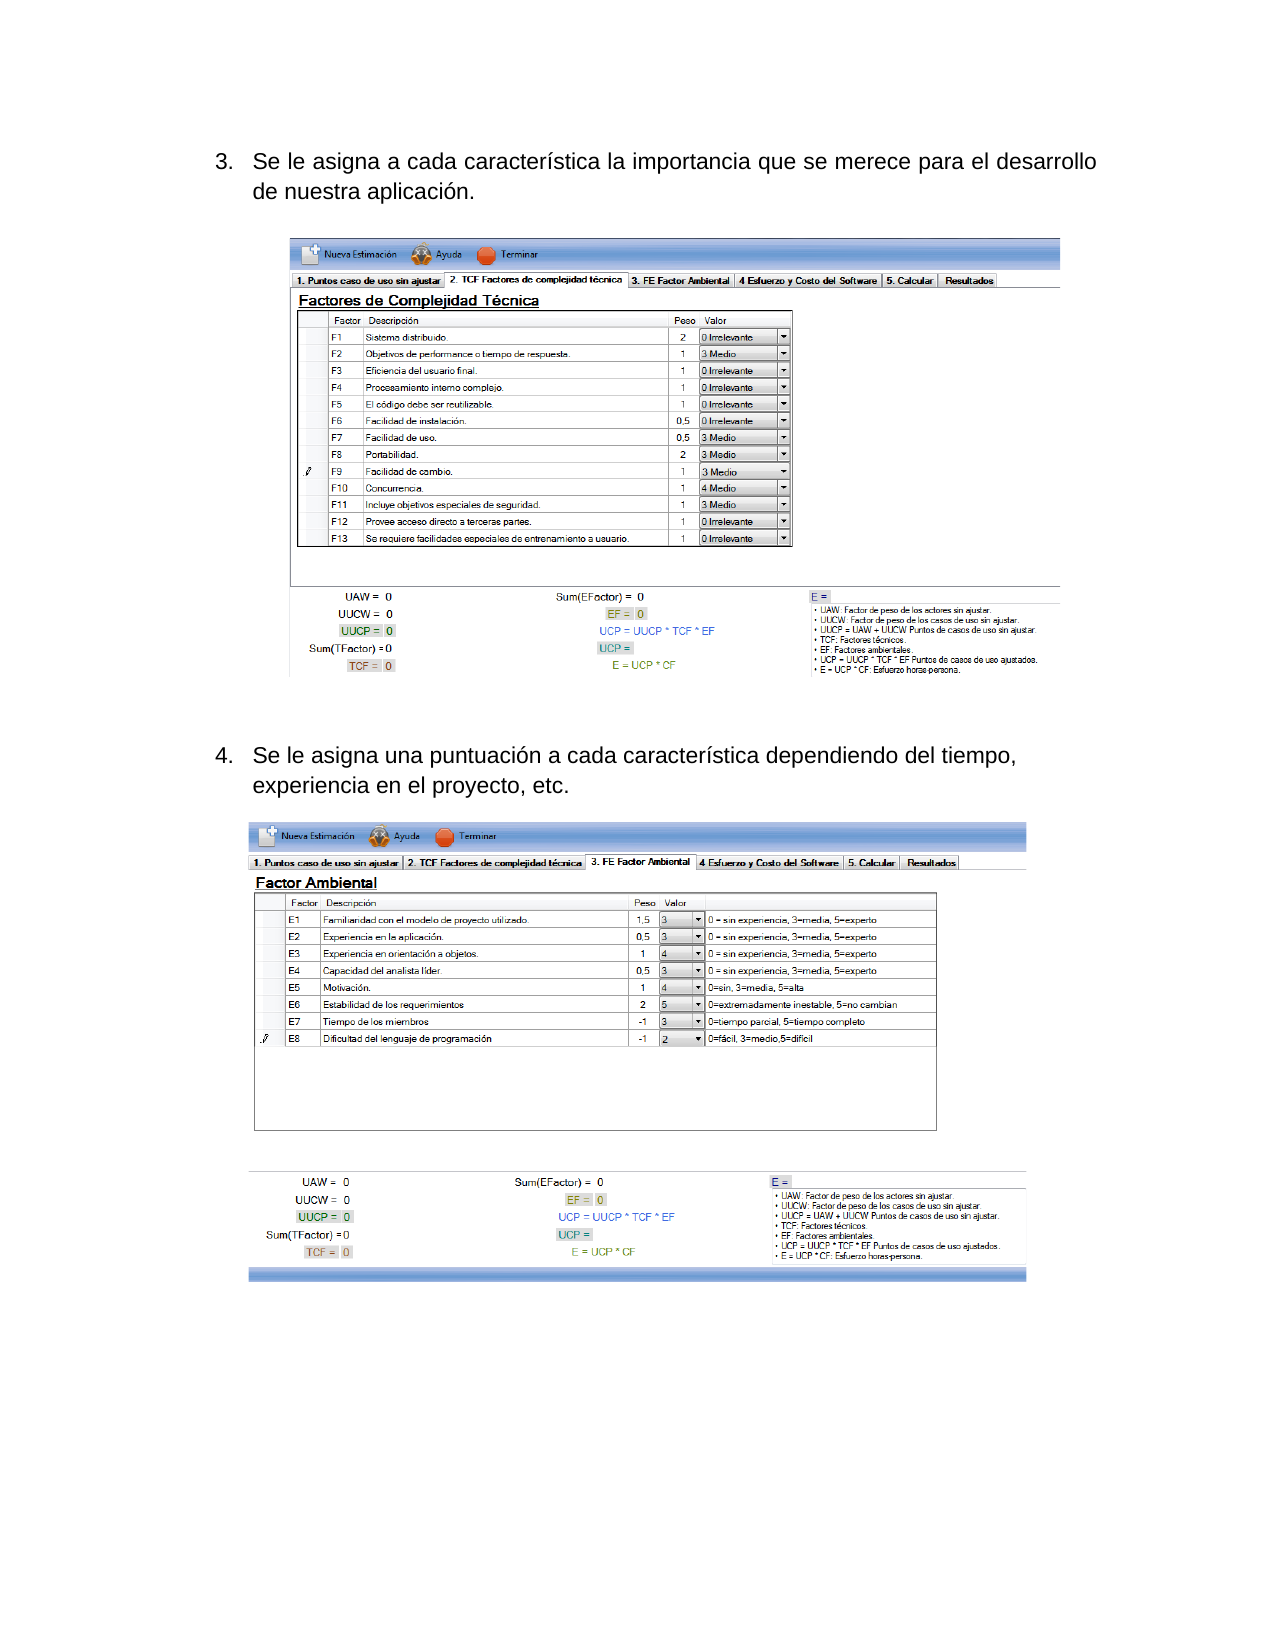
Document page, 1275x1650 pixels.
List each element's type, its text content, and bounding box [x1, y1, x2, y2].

list Se le asigna a cada característica la importancia que se merece para el desarrollo de nuestra aplicación. [215, 148, 1098, 204]
picture [248, 822, 1027, 1282]
picture [289, 238, 1061, 677]
list Se le asigna una puntuación a cada característica dependiendo del tiempo, experiencia en el proyecto, etc. [215, 742, 1098, 798]
